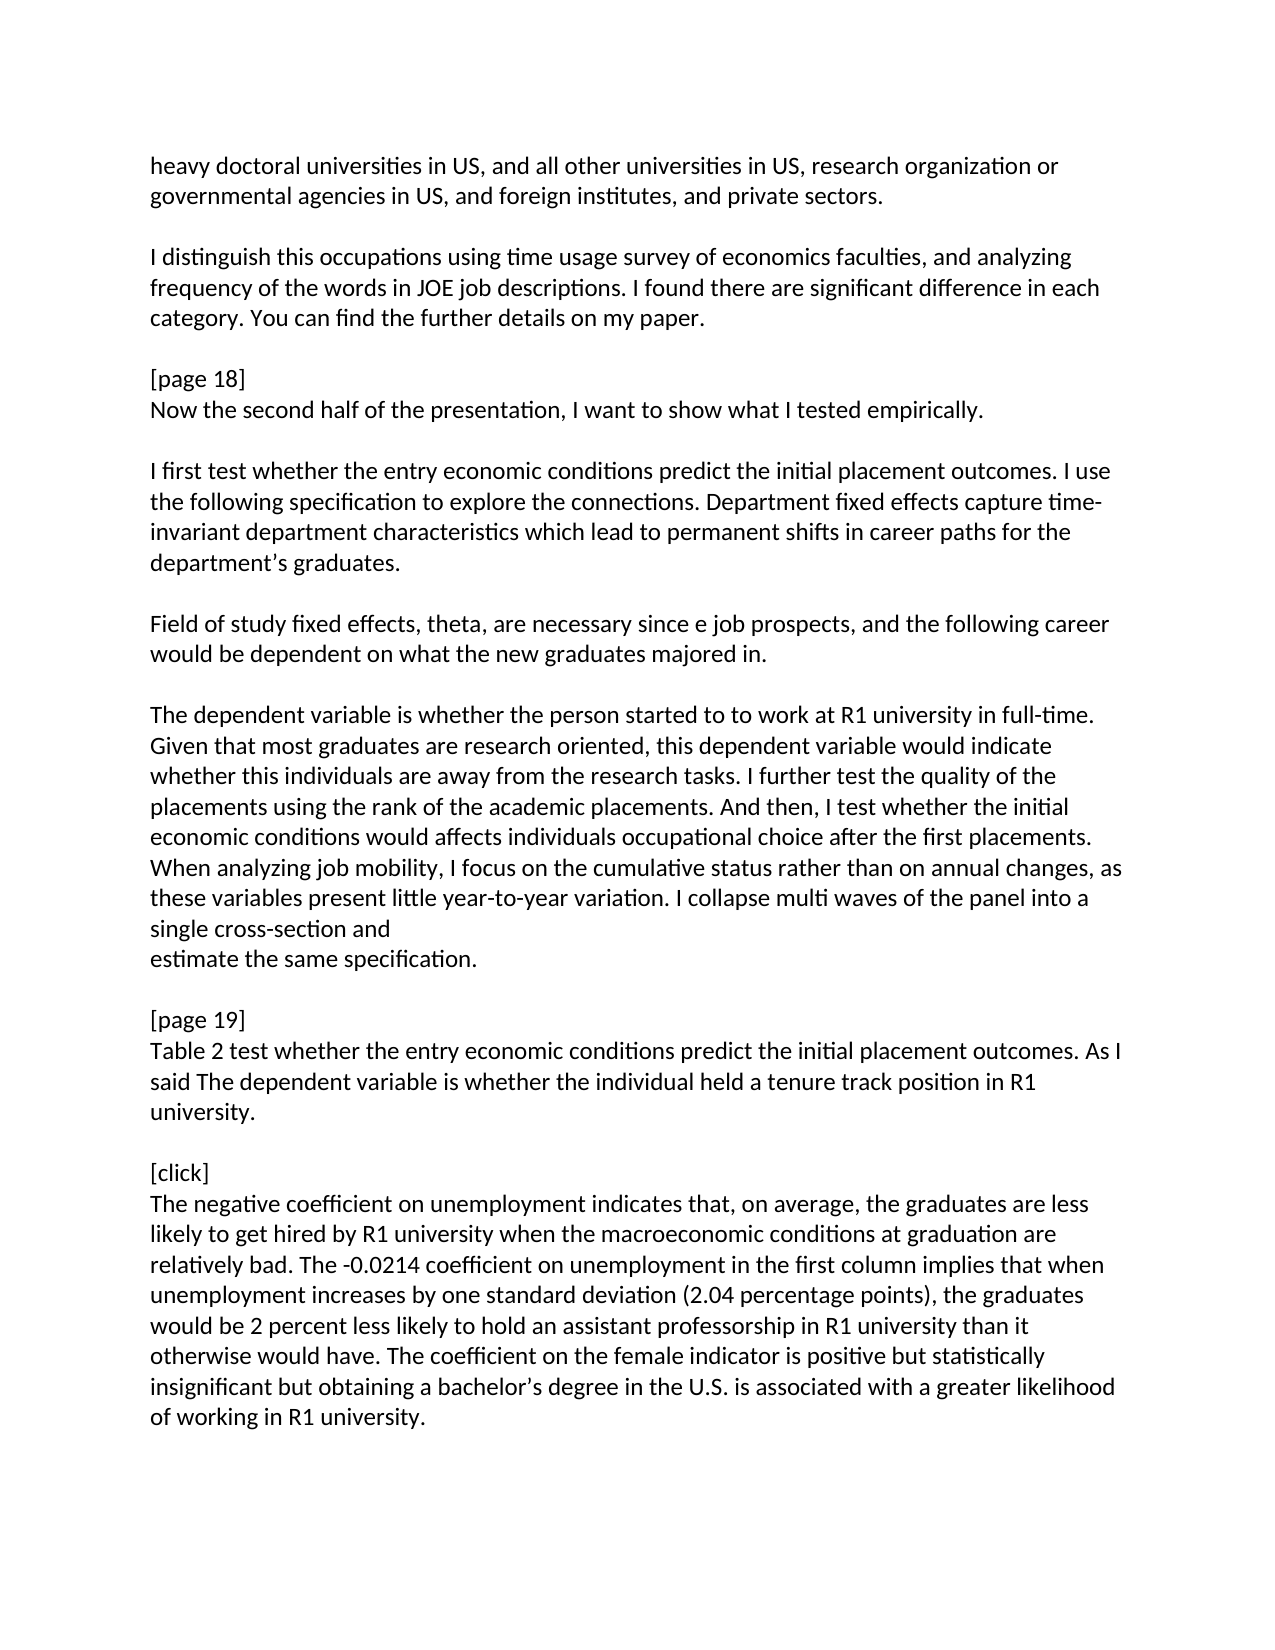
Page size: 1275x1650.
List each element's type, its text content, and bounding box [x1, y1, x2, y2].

text [page 19] [150, 1004, 1125, 1035]
text Now the second half of the presentation, I want to show what I tested empirically. [150, 394, 1125, 425]
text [150, 150, 1125, 211]
text I distinguish this occupations using time usage survey of economics faculties, and analyzing frequency of the words in JOE job descriptions. I found there are significant difference in each category. You can find the further details on my paper. [150, 242, 1125, 333]
text The dependent variable is whether the person started to to work at R1 university in full-time. Given that most graduates are research oriented, this dependent variable would indicate whether this individuals are away from the research tasks. I further test the quality of the placements using the rank of the academic placements. And then, I test whether the initial economic conditions would affects individuals occupational choice after the first placements. When analyzing job mobility, I focus on the cumulative status rather than on annual changes, as these variables present little year-to-year variation. I collapse multi waves of the panel into a single cross-section and [150, 699, 1125, 943]
text The negative coefficient on unemployment indicates that, on average, the graduates are less likely to get hired by R1 university when the macroeconomic conditions at graduation are relatively bad. The -0.0214 coefficient on unemployment in the first column implies that when unemployment increases by one standard deviation (2.04 percentage points), the graduates would be 2 percent less likely to hold an assistant professorship in R1 university than it otherwise would have. The coefficient on the female indicator is positive but statistically insignificant but obtaining a bachelor’s degree in the U.S. is associated with a greater likelihood of working in R1 university. [150, 1188, 1125, 1432]
text Field of study fixed effects, theta, are necessary since e job prospects, and the following career would be dependent on what the new graduates majored in. [150, 608, 1125, 669]
text estimate the same specification. [150, 943, 1125, 974]
text Table 2 test whether the entry economic conditions predict the initial placement outcomes. As I said The dependent variable is whether the individual held a tenure track position in R1 university. [150, 1035, 1125, 1127]
text [click] [150, 1157, 1125, 1188]
text [page 18] [150, 364, 1125, 394]
text I first test whether the entry economic conditions predict the initial placement outcomes. I use the following specification to explore the connections. Department fixed effects capture time-invariant department characteristics which lead to permanent shifts in career paths for the department’s graduates. [150, 455, 1125, 577]
